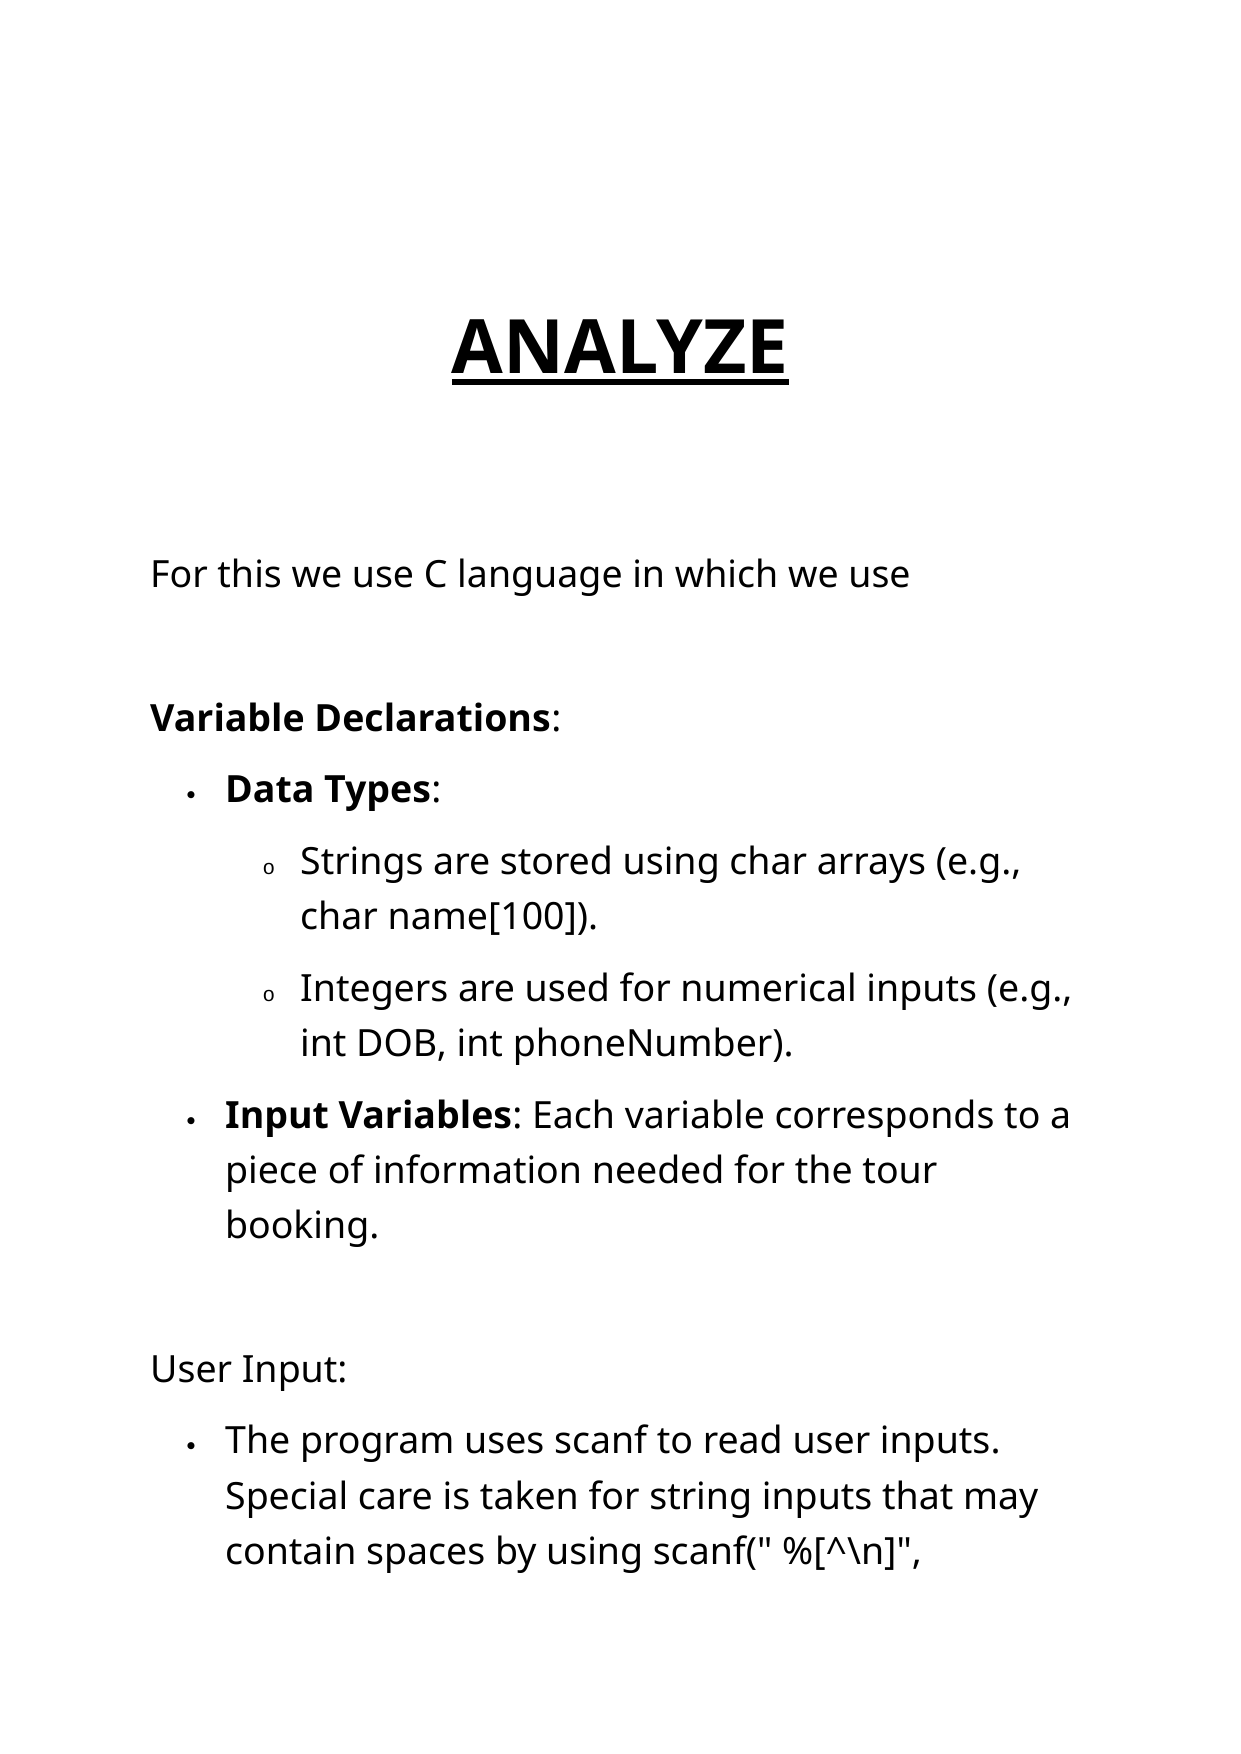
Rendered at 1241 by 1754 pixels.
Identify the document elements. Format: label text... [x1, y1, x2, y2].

text ANALYZE [150, 293, 1090, 396]
text Variable Declarations: [150, 691, 1090, 742]
list Strings are stored using char arrays (e.g., char name[100]). [262, 834, 1090, 941]
list Data Types: [187, 763, 1090, 814]
text User Input: [150, 1342, 1090, 1393]
list Input Variables: Each variable corresponds to a piece of information needed for the tour booking. [187, 1088, 1090, 1249]
text For this we use C language in which we use [150, 547, 1090, 598]
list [187, 1414, 1090, 1575]
list Integers are used for numerical inputs (e.g., int DOB, int phoneNumber). [262, 961, 1090, 1068]
